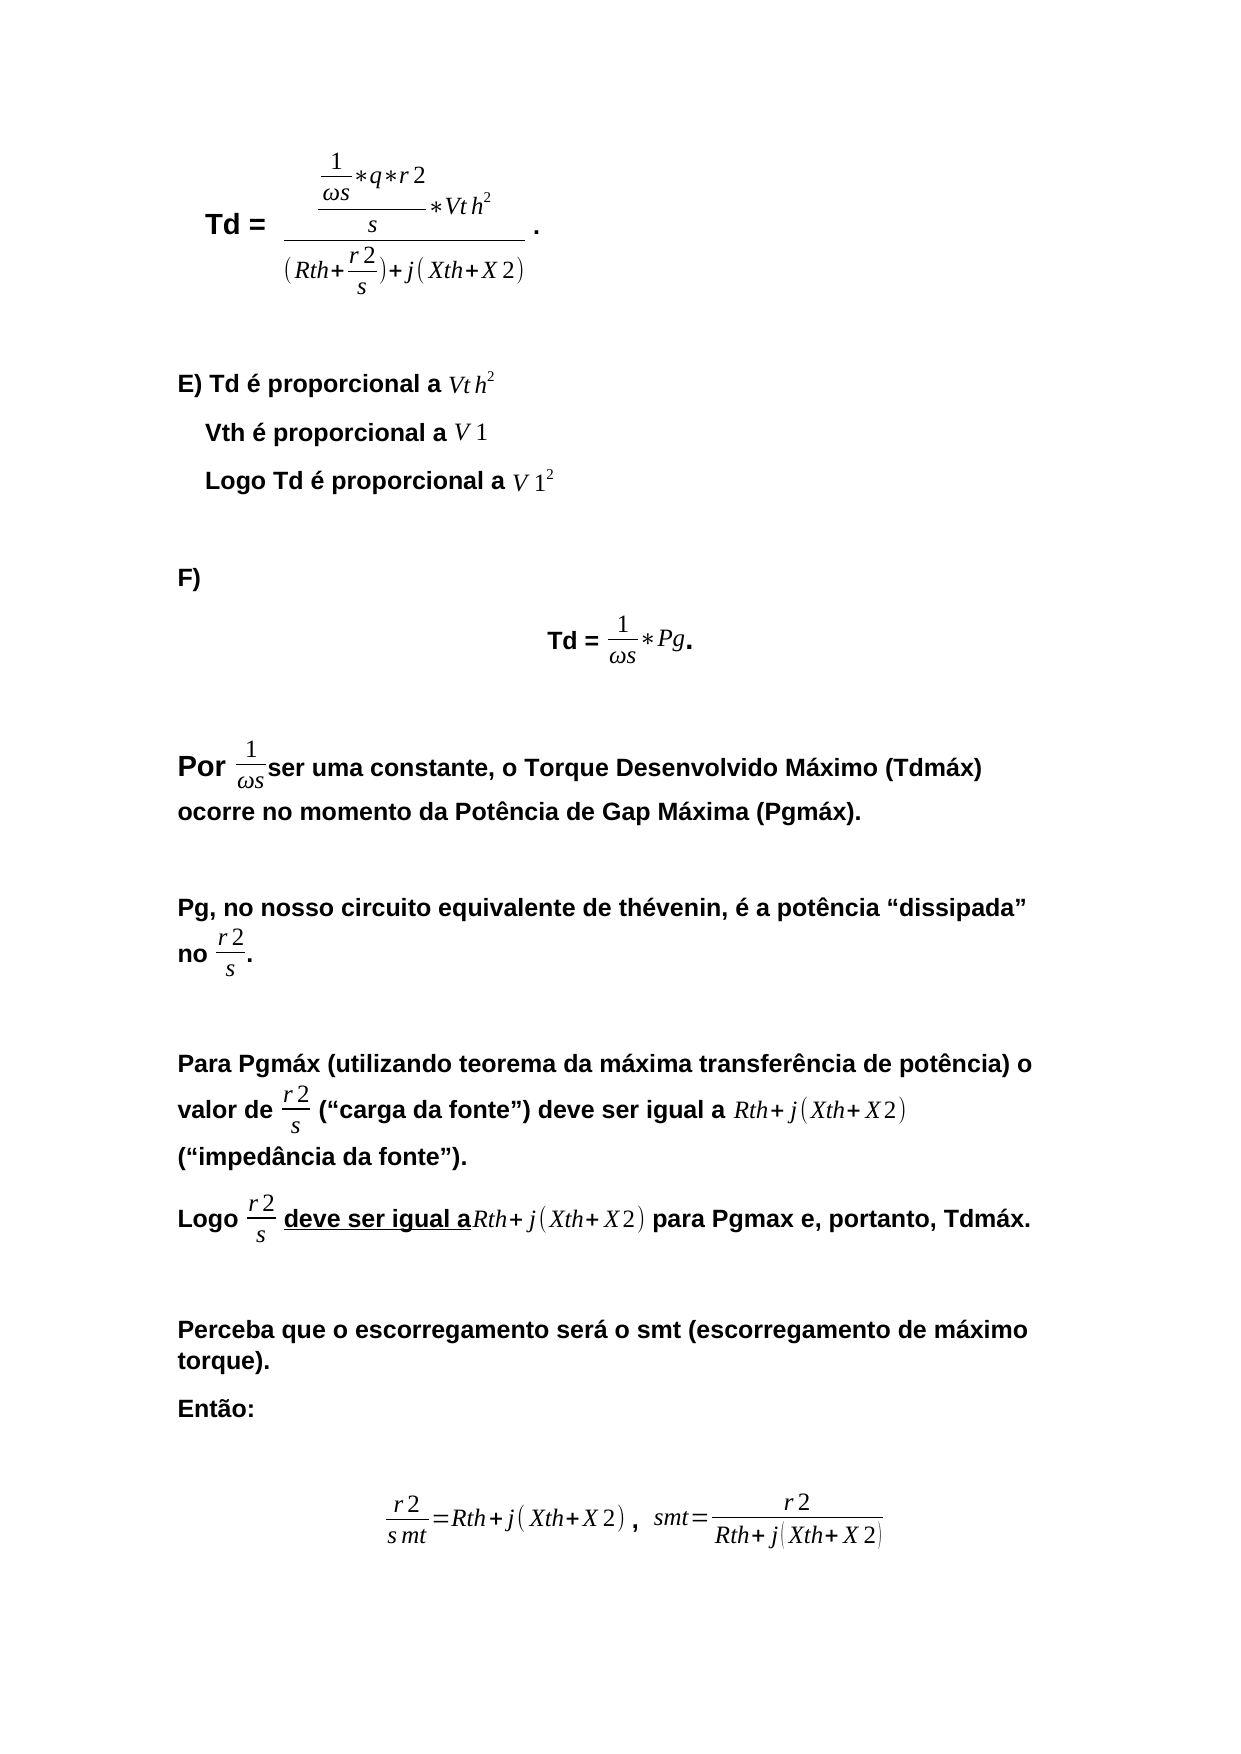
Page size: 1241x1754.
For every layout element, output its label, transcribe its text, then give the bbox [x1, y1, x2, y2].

text Logo Td é proporcional a [177, 465, 1063, 496]
text F) [177, 563, 1063, 592]
text Perceba que o escorregamento será o smt (escorregamento de máximo torque). [177, 1315, 1063, 1374]
text Por ser uma constante, o Torque Desenvolvido Máximo (Tdmáx) ocorre no momento da Potência de Gap Máxima (Pgmáx). [177, 736, 1063, 826]
text Então: [177, 1393, 1063, 1422]
text Vth é proporcional a [177, 417, 1063, 446]
text Para Pgmáx (utilizando teorema da máxima transferência de potência) o valor de (“carga da fonte”) deve ser igual a (“impedância da fonte”). [177, 1049, 1063, 1170]
text Td = . [177, 611, 1063, 670]
text Pg, no nosso circuito equivalente de thévenin, é a potência “dissipada” no . [177, 892, 1063, 982]
text E) Td é proporcional a [177, 367, 1063, 398]
text , [177, 1489, 1063, 1551]
text Td = . [177, 148, 1063, 300]
text Logo deve ser igual a para Pgmax e, portanto, Tdmáx. [177, 1189, 1063, 1248]
